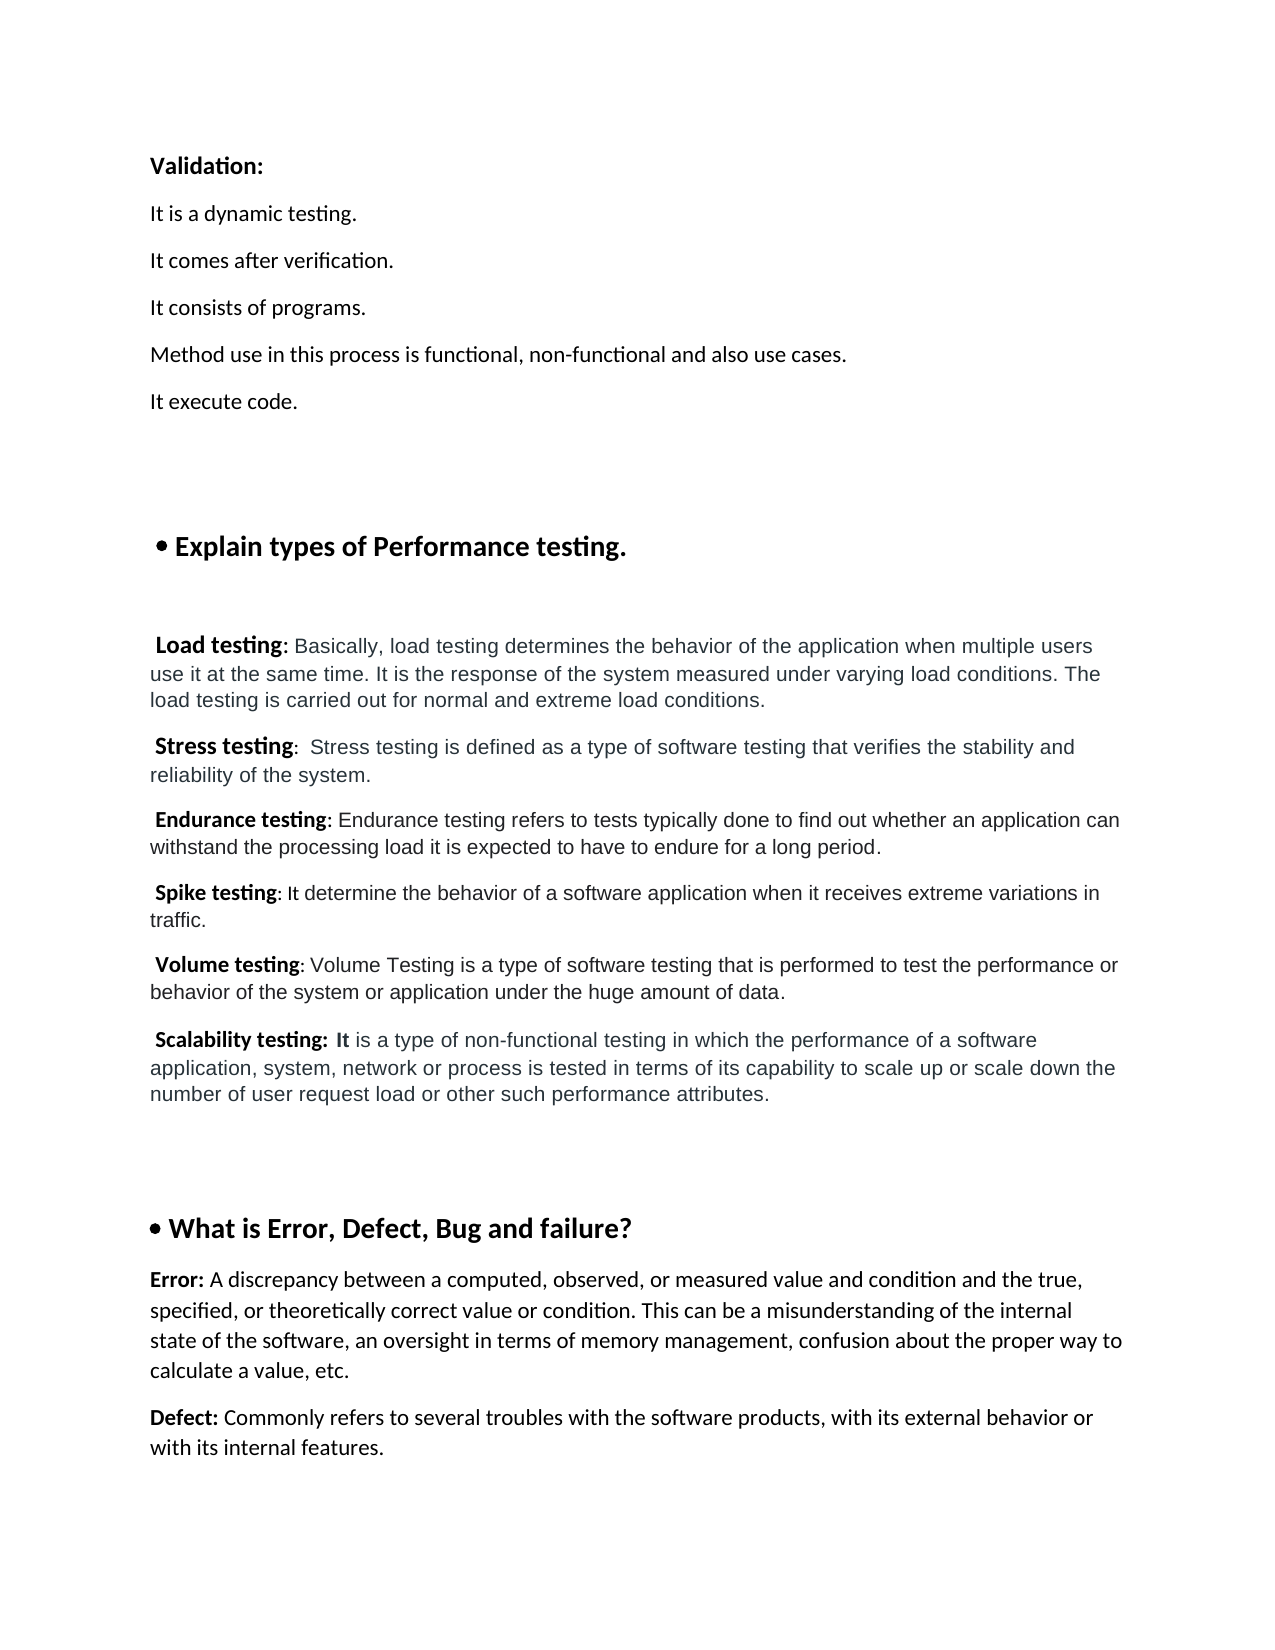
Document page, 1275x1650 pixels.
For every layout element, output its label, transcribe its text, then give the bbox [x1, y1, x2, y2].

text Stress testing: Stress testing is defined as a type of software testing that verifies the stability and reliability of the system. [150, 730, 1125, 787]
text Spike testing: It determine the behavior of a software application when it receives extreme variations in traffic. [150, 878, 1125, 932]
text It is a dynamic testing. [150, 199, 1125, 228]
text Validation: [150, 150, 1125, 181]
text Endurance testing: Endurance testing refers to tests typically done to find out whether an application can withstand the processing load it is expected to have to endure for a long period. [150, 805, 1125, 859]
text Defect: Commonly refers to several troubles with the software products, with its external behavior or with its internal features. [150, 1403, 1125, 1461]
text Error: A discrepancy between a computed, observed, or measured value and condition and the true, specified, or theoretically correct value or condition. This can be a misunderstanding of the internal state of the software, an oversight in terms of memory management, confusion about the proper way to calculate a value, etc. [150, 1266, 1125, 1384]
text What is Error, Defect, Bug and failure? [150, 1211, 1125, 1246]
text Explain types of Performance testing. [150, 528, 1125, 563]
text Load testing: Basically, load testing determines the behavior of the application when multiple users use it at the same time. It is the response of the system measured under varying load conditions. The load testing is carried out for normal and extreme load conditions. [150, 630, 1125, 712]
text It comes after verification. [150, 246, 1125, 274]
text Method use in this process is functional, non-functional and also use cases. [150, 340, 1125, 368]
text Scalability testing: It is a type of non-functional testing in which the performance of a software application, system, network or process is tested in terms of its capability to scale up or scale down the number of user request load or other such performance attributes. [150, 1022, 1125, 1105]
text Volume testing: Volume Testing is a type of software testing that is performed to test the performance or behavior of the system or application under the huge amount of data. [150, 950, 1125, 1004]
text It execute code. [150, 387, 1125, 415]
text It consists of programs. [150, 293, 1125, 321]
